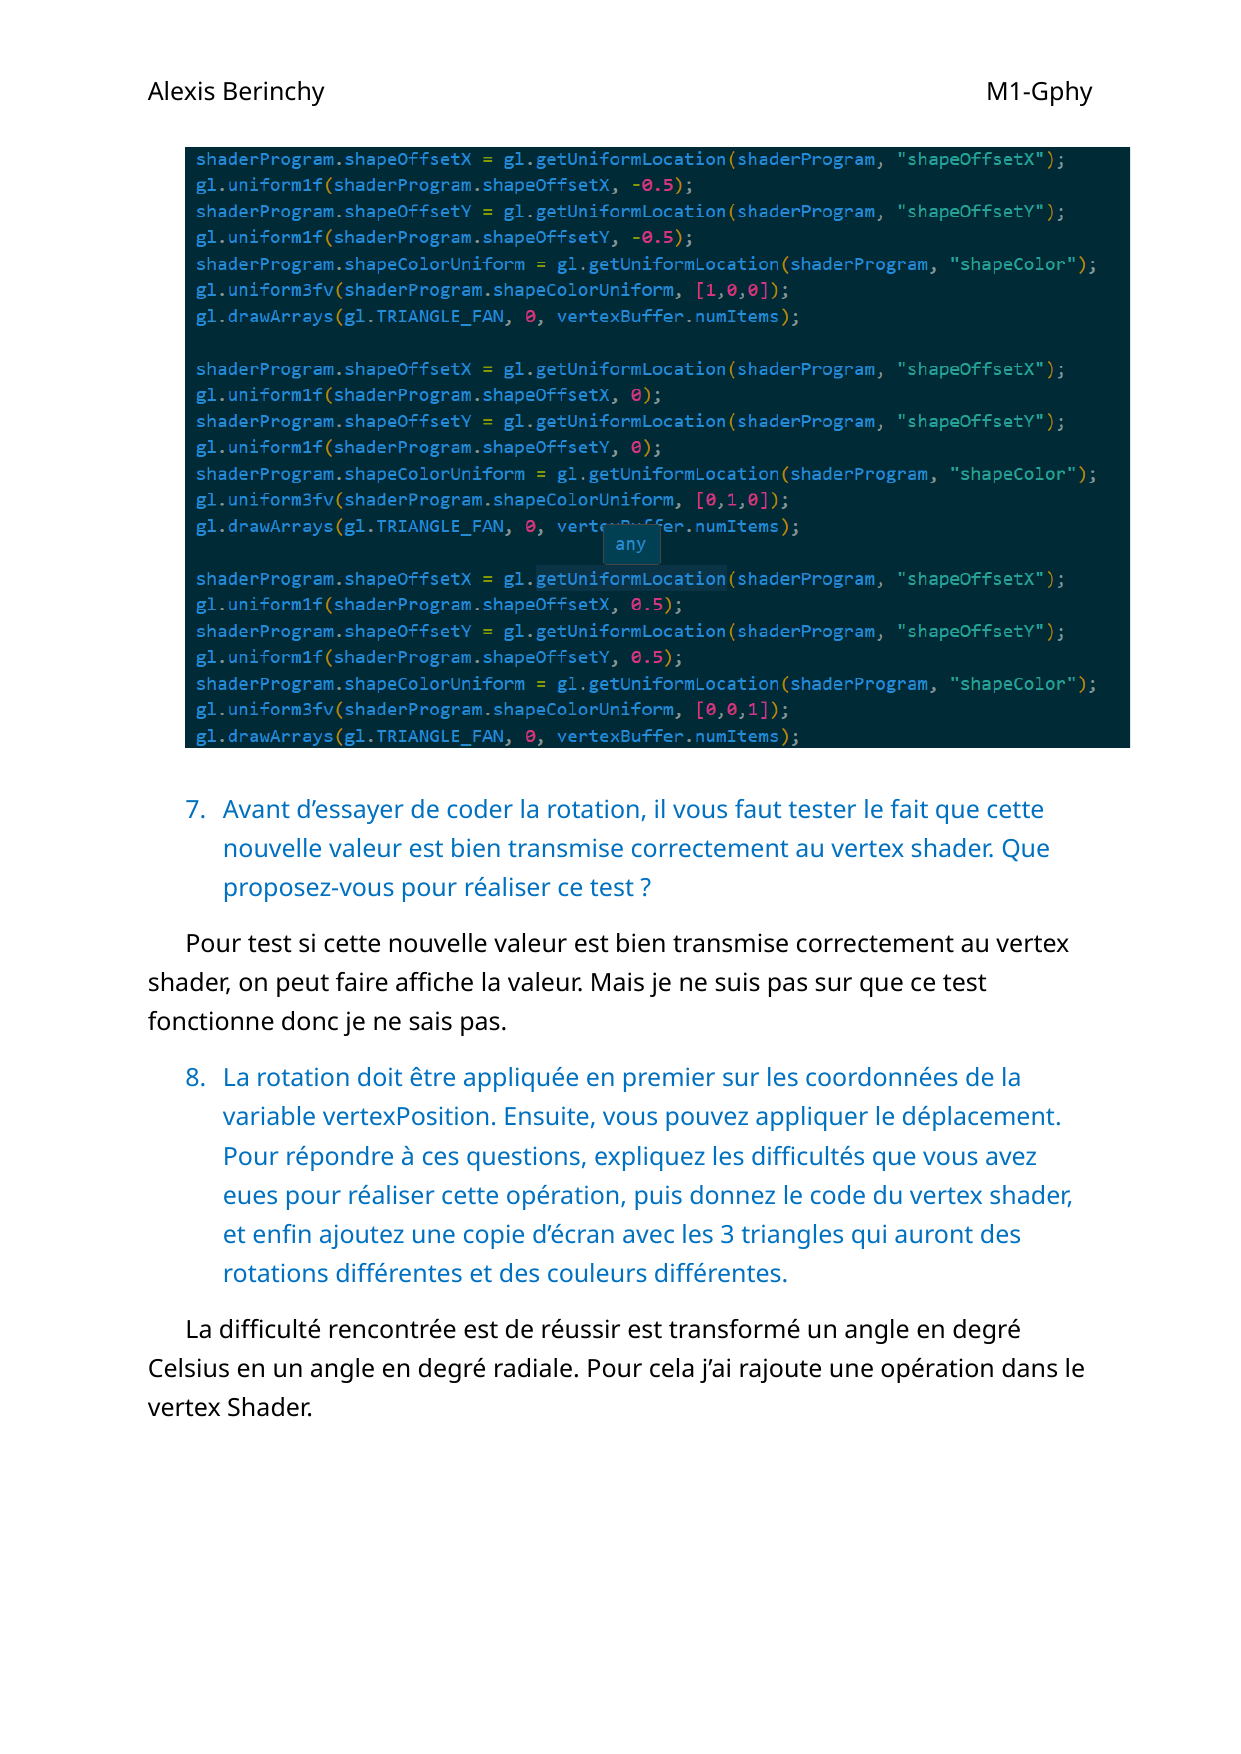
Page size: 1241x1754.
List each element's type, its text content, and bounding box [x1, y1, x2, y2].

picture [718, 209, 724, 216]
text Avant d’essayer de coder la rotation, il vous faut tester le fait que cette nouvelle valeur est bien transmise correctement au vertex shader. Que proposez-vous pour réaliser ce test ? [185, 792, 1093, 904]
picture [292, 471, 296, 482]
picture [442, 471, 449, 479]
picture [283, 524, 289, 531]
picture [326, 234, 331, 246]
picture [368, 231, 374, 242]
picture [792, 209, 799, 216]
picture [622, 157, 629, 164]
picture [462, 182, 470, 190]
picture [500, 681, 513, 689]
picture [231, 678, 236, 689]
picture [697, 524, 703, 531]
picture [368, 287, 374, 295]
picture [441, 707, 447, 718]
picture [292, 655, 300, 662]
picture [251, 419, 258, 426]
picture [491, 521, 497, 531]
picture [356, 494, 364, 505]
picture [527, 497, 534, 503]
picture [505, 419, 513, 430]
picture [251, 471, 258, 479]
picture [410, 445, 417, 452]
picture [356, 205, 364, 216]
picture [708, 734, 714, 741]
picture [425, 311, 438, 321]
picture [729, 704, 736, 713]
picture [378, 576, 385, 582]
picture [283, 734, 289, 741]
picture [293, 314, 300, 321]
picture [197, 182, 204, 190]
picture [759, 314, 768, 321]
picture [462, 445, 470, 452]
picture [292, 445, 300, 452]
picture [304, 442, 309, 452]
picture [425, 731, 438, 741]
picture [421, 287, 428, 295]
picture [251, 681, 258, 689]
picture [632, 419, 640, 426]
picture [718, 629, 724, 636]
picture [292, 182, 300, 190]
picture [676, 681, 694, 689]
picture [231, 730, 236, 741]
picture [579, 602, 587, 609]
picture [505, 182, 512, 190]
picture [420, 521, 424, 531]
picture [462, 235, 470, 242]
picture [251, 209, 258, 216]
picture [473, 707, 481, 714]
picture [813, 157, 820, 164]
picture [283, 287, 289, 295]
picture [304, 681, 310, 689]
picture [856, 367, 862, 374]
picture [500, 471, 513, 479]
picture [697, 734, 703, 741]
picture [632, 471, 640, 479]
picture [197, 287, 204, 295]
picture [368, 441, 374, 452]
picture [505, 494, 512, 505]
picture [717, 524, 725, 531]
picture [368, 497, 374, 505]
picture [356, 625, 364, 636]
picture [792, 629, 799, 636]
picture [272, 471, 279, 479]
picture [491, 731, 497, 741]
picture [611, 707, 618, 714]
picture [324, 681, 333, 689]
picture [292, 629, 296, 640]
picture [231, 497, 236, 505]
picture [579, 445, 586, 451]
picture [654, 287, 673, 295]
picture [292, 367, 296, 378]
picture [759, 524, 768, 531]
picture [792, 419, 799, 426]
picture [389, 731, 394, 741]
picture [368, 576, 374, 584]
picture [591, 707, 597, 714]
picture [197, 445, 204, 452]
picture [866, 419, 874, 426]
picture [304, 419, 310, 426]
picture [538, 419, 545, 430]
text Pour test si cette nouvelle valeur est bien transmise correctement au vertex shader, on peut faire affiche la valeur. Mais je ne suis pas sur que ce test fonctionne donc je ne sais pas. [148, 926, 1093, 1038]
picture [494, 231, 502, 242]
picture [580, 734, 587, 741]
picture [717, 314, 725, 321]
picture [272, 419, 279, 426]
picture [425, 521, 438, 531]
picture [505, 392, 512, 400]
picture [197, 734, 204, 741]
picture [442, 392, 449, 400]
picture [410, 182, 417, 190]
picture [283, 235, 289, 242]
picture [622, 419, 629, 426]
picture [530, 521, 535, 531]
picture [326, 654, 331, 666]
picture [494, 441, 502, 452]
picture [293, 734, 300, 741]
picture [918, 471, 927, 479]
picture [611, 497, 618, 505]
picture [580, 314, 587, 321]
picture [505, 284, 512, 295]
picture [389, 392, 396, 400]
picture [356, 284, 364, 295]
picture [749, 415, 756, 426]
picture [283, 602, 289, 609]
picture [697, 314, 703, 321]
picture [198, 314, 204, 321]
picture [421, 497, 428, 505]
picture [792, 576, 799, 584]
picture [368, 471, 374, 479]
picture [632, 629, 640, 636]
picture [717, 734, 725, 741]
picture [537, 565, 726, 590]
text La difficulté rencontrée est de réussir est transformé un angle en degré Celsius en un angle en degré radiale. Pour cela j’ai rajoute une opération dans le vertex Shader. [148, 1312, 1093, 1424]
picture [378, 471, 385, 477]
picture [420, 311, 424, 321]
picture [368, 367, 374, 374]
picture [887, 262, 894, 273]
picture [729, 681, 735, 689]
picture [356, 678, 364, 689]
picture [324, 209, 333, 216]
picture [494, 389, 502, 400]
picture [378, 681, 385, 687]
picture [231, 258, 236, 269]
picture [283, 497, 289, 505]
picture [462, 392, 470, 400]
picture [293, 524, 300, 531]
picture [410, 392, 417, 400]
picture [272, 681, 279, 689]
picture [324, 576, 333, 584]
picture [462, 602, 470, 609]
picture [326, 182, 330, 193]
picture [728, 286, 736, 295]
picture [292, 707, 300, 714]
picture [292, 287, 300, 295]
picture [590, 681, 597, 689]
picture [283, 392, 289, 400]
picture [283, 707, 289, 714]
picture [494, 179, 502, 190]
picture [813, 209, 821, 216]
picture [473, 287, 481, 295]
picture [356, 415, 364, 426]
picture [579, 392, 587, 399]
picture [197, 392, 204, 400]
picture [197, 655, 205, 662]
picture [442, 445, 449, 452]
picture [389, 235, 396, 242]
picture [231, 573, 236, 584]
picture [251, 576, 258, 584]
picture [304, 599, 309, 609]
picture [866, 629, 874, 636]
picture [283, 445, 289, 452]
picture [887, 471, 894, 482]
picture [591, 287, 597, 295]
picture [326, 444, 331, 456]
picture [530, 311, 535, 320]
picture [579, 182, 587, 189]
picture [505, 445, 512, 452]
picture [231, 153, 236, 164]
picture [368, 629, 374, 636]
picture [505, 703, 512, 714]
picture [516, 182, 523, 188]
picture [730, 471, 735, 479]
picture [368, 651, 374, 662]
picture [421, 707, 428, 714]
picture [292, 419, 298, 430]
picture [198, 707, 204, 714]
picture [324, 419, 333, 426]
picture [231, 392, 236, 400]
picture [324, 157, 333, 164]
picture [813, 419, 821, 426]
picture [749, 205, 756, 216]
picture [676, 471, 694, 479]
picture [304, 471, 310, 479]
picture [654, 497, 673, 505]
picture [442, 602, 449, 609]
picture [272, 209, 279, 216]
picture [856, 576, 862, 584]
picture [813, 629, 821, 636]
picture [292, 392, 300, 400]
picture [632, 209, 640, 216]
picture [368, 179, 374, 190]
picture [505, 235, 512, 242]
picture [516, 681, 524, 689]
picture [647, 180, 652, 190]
picture [292, 235, 300, 242]
picture [389, 602, 396, 609]
picture [231, 363, 236, 374]
picture [283, 314, 289, 321]
picture [292, 158, 296, 168]
picture [759, 734, 768, 741]
picture [324, 629, 333, 636]
picture [622, 629, 629, 636]
picture [292, 263, 296, 273]
picture [368, 681, 374, 689]
picture [632, 681, 640, 689]
picture [611, 287, 618, 295]
picture [527, 707, 534, 713]
picture [292, 497, 300, 505]
picture [410, 602, 417, 609]
picture [899, 681, 905, 689]
picture [500, 262, 507, 269]
picture [494, 598, 502, 609]
picture [231, 287, 236, 295]
picture [410, 235, 417, 242]
picture [866, 157, 874, 164]
picture [231, 520, 236, 531]
picture [516, 471, 524, 479]
picture [378, 209, 385, 215]
picture [389, 445, 396, 452]
picture [304, 576, 310, 584]
picture [231, 468, 236, 479]
picture [442, 681, 449, 689]
picture [304, 209, 310, 216]
picture [324, 471, 333, 479]
picture [866, 209, 874, 216]
picture [442, 182, 449, 190]
picture [590, 471, 597, 480]
picture [389, 521, 393, 531]
text La rotation doit être appliquée en premier sur les coordonnées de la variable vertexPosition. Ensuite, vous pouvez appliquer le déplacement. Pour répondre à ces questions, expliquez les difficultés que vous avez eues pour réaliser cette opération, puis donnez le code du vertex shader, et enfin ajoutez une copie d’écran avec les 3 triangles qui auront des rotations différentes et des couleurs différentes. [185, 1060, 1093, 1290]
picture [473, 497, 481, 505]
picture [835, 419, 842, 430]
picture [708, 524, 714, 531]
picture [304, 652, 309, 662]
picture [647, 232, 652, 242]
picture [197, 497, 204, 507]
picture [750, 704, 754, 714]
picture [251, 629, 258, 636]
picture [304, 232, 309, 242]
picture [368, 389, 374, 400]
picture [231, 625, 236, 636]
picture [356, 468, 364, 479]
picture [251, 157, 257, 164]
picture [749, 573, 756, 584]
picture [304, 390, 309, 400]
picture [492, 311, 497, 321]
picture [356, 703, 364, 714]
picture [345, 314, 354, 325]
picture [632, 157, 640, 164]
picture [749, 625, 756, 636]
picture [718, 419, 724, 426]
picture [292, 602, 300, 609]
picture [1081, 258, 1085, 269]
picture [420, 731, 424, 741]
picture [442, 235, 449, 242]
picture [856, 629, 862, 636]
picture [918, 681, 927, 689]
picture [888, 681, 894, 692]
picture [272, 629, 279, 636]
picture [431, 445, 437, 452]
picture [654, 707, 673, 714]
picture [580, 524, 587, 531]
picture [292, 209, 296, 220]
picture [527, 287, 534, 293]
picture [505, 656, 512, 662]
picture [356, 573, 364, 584]
picture [579, 235, 587, 241]
picture [622, 209, 629, 216]
picture [866, 576, 874, 584]
picture [272, 576, 279, 584]
picture [389, 311, 393, 321]
picture [516, 602, 523, 608]
picture [283, 182, 289, 190]
picture [591, 497, 597, 505]
picture [516, 392, 523, 398]
picture [197, 602, 204, 612]
picture [304, 629, 310, 636]
picture [813, 576, 821, 584]
